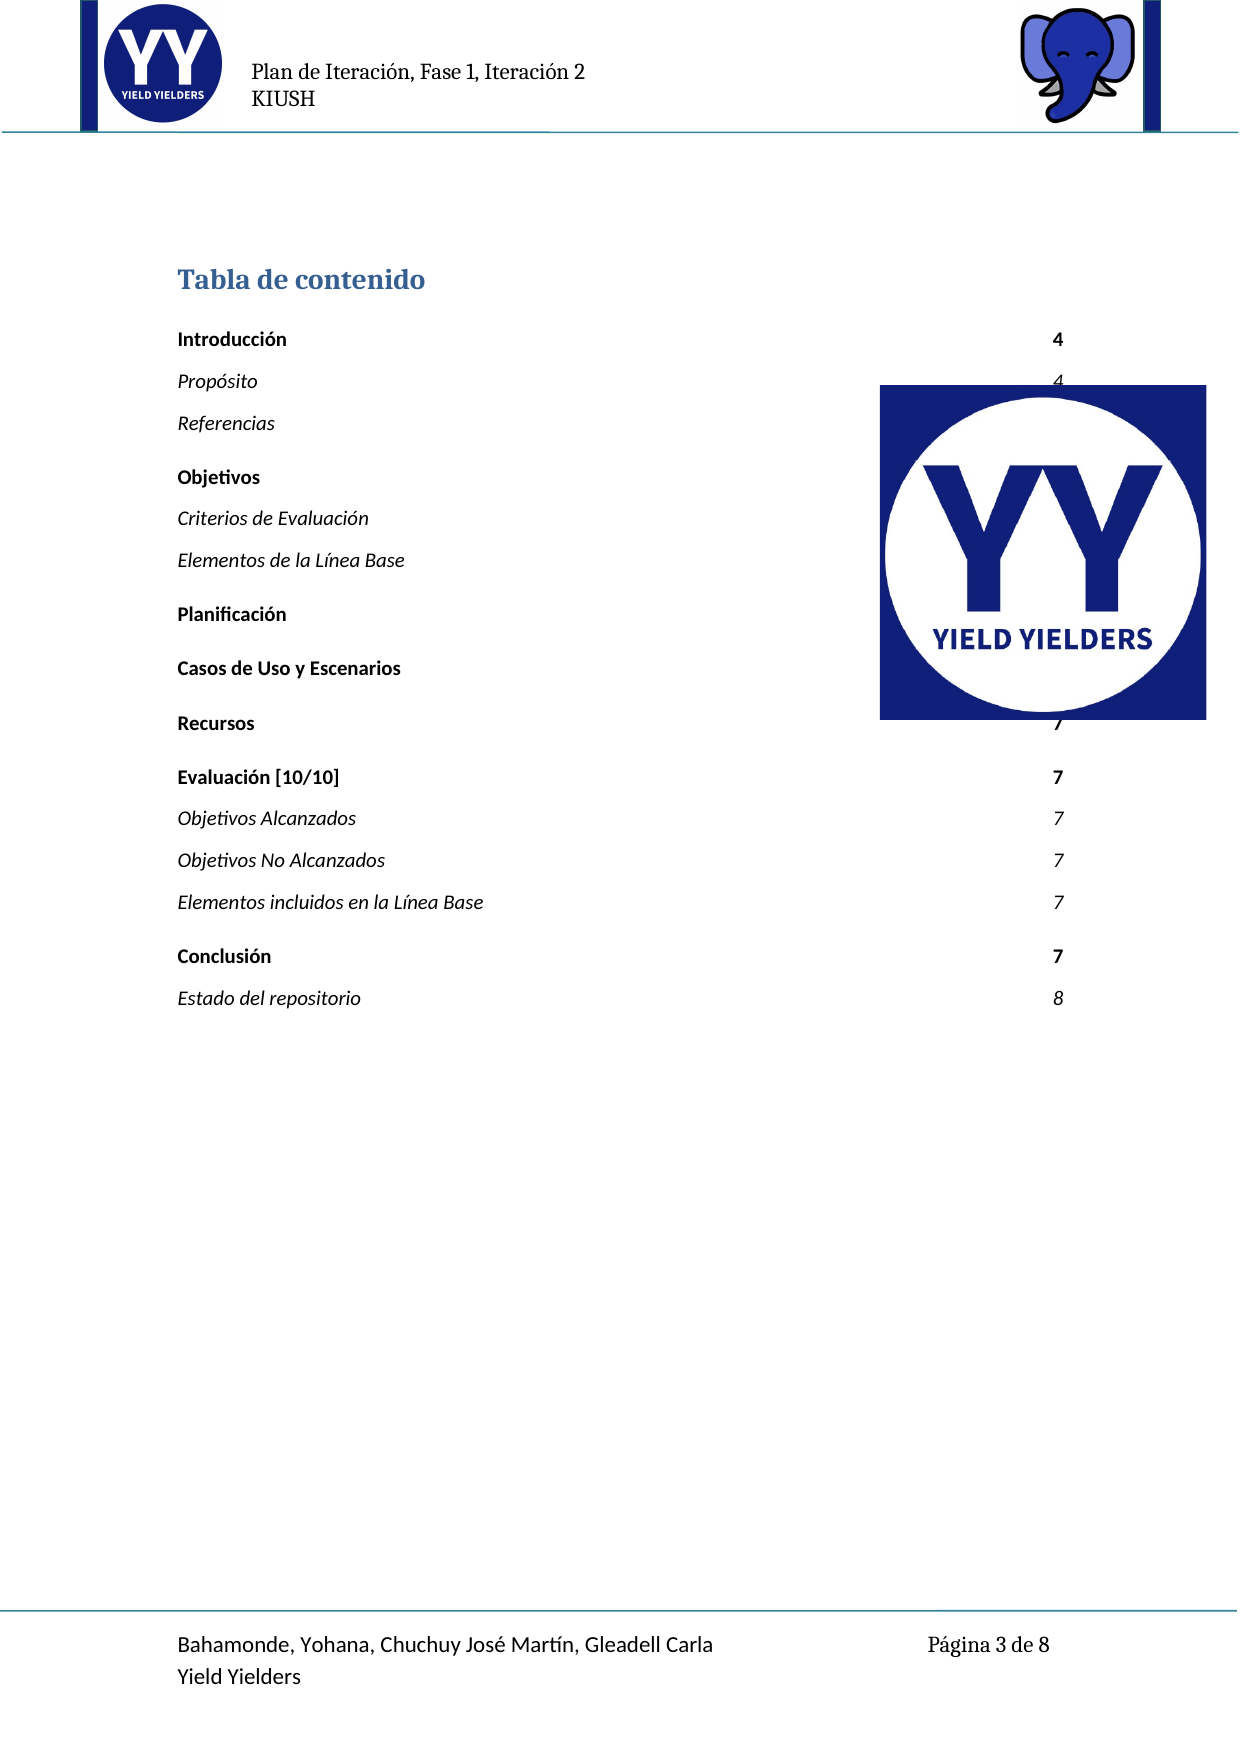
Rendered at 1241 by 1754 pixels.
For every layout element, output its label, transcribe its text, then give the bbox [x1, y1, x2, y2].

picture [100, 2, 225, 124]
picture [1017, 4, 1138, 126]
text Tabla de contenido [177, 263, 1063, 296]
picture [879, 385, 1207, 720]
